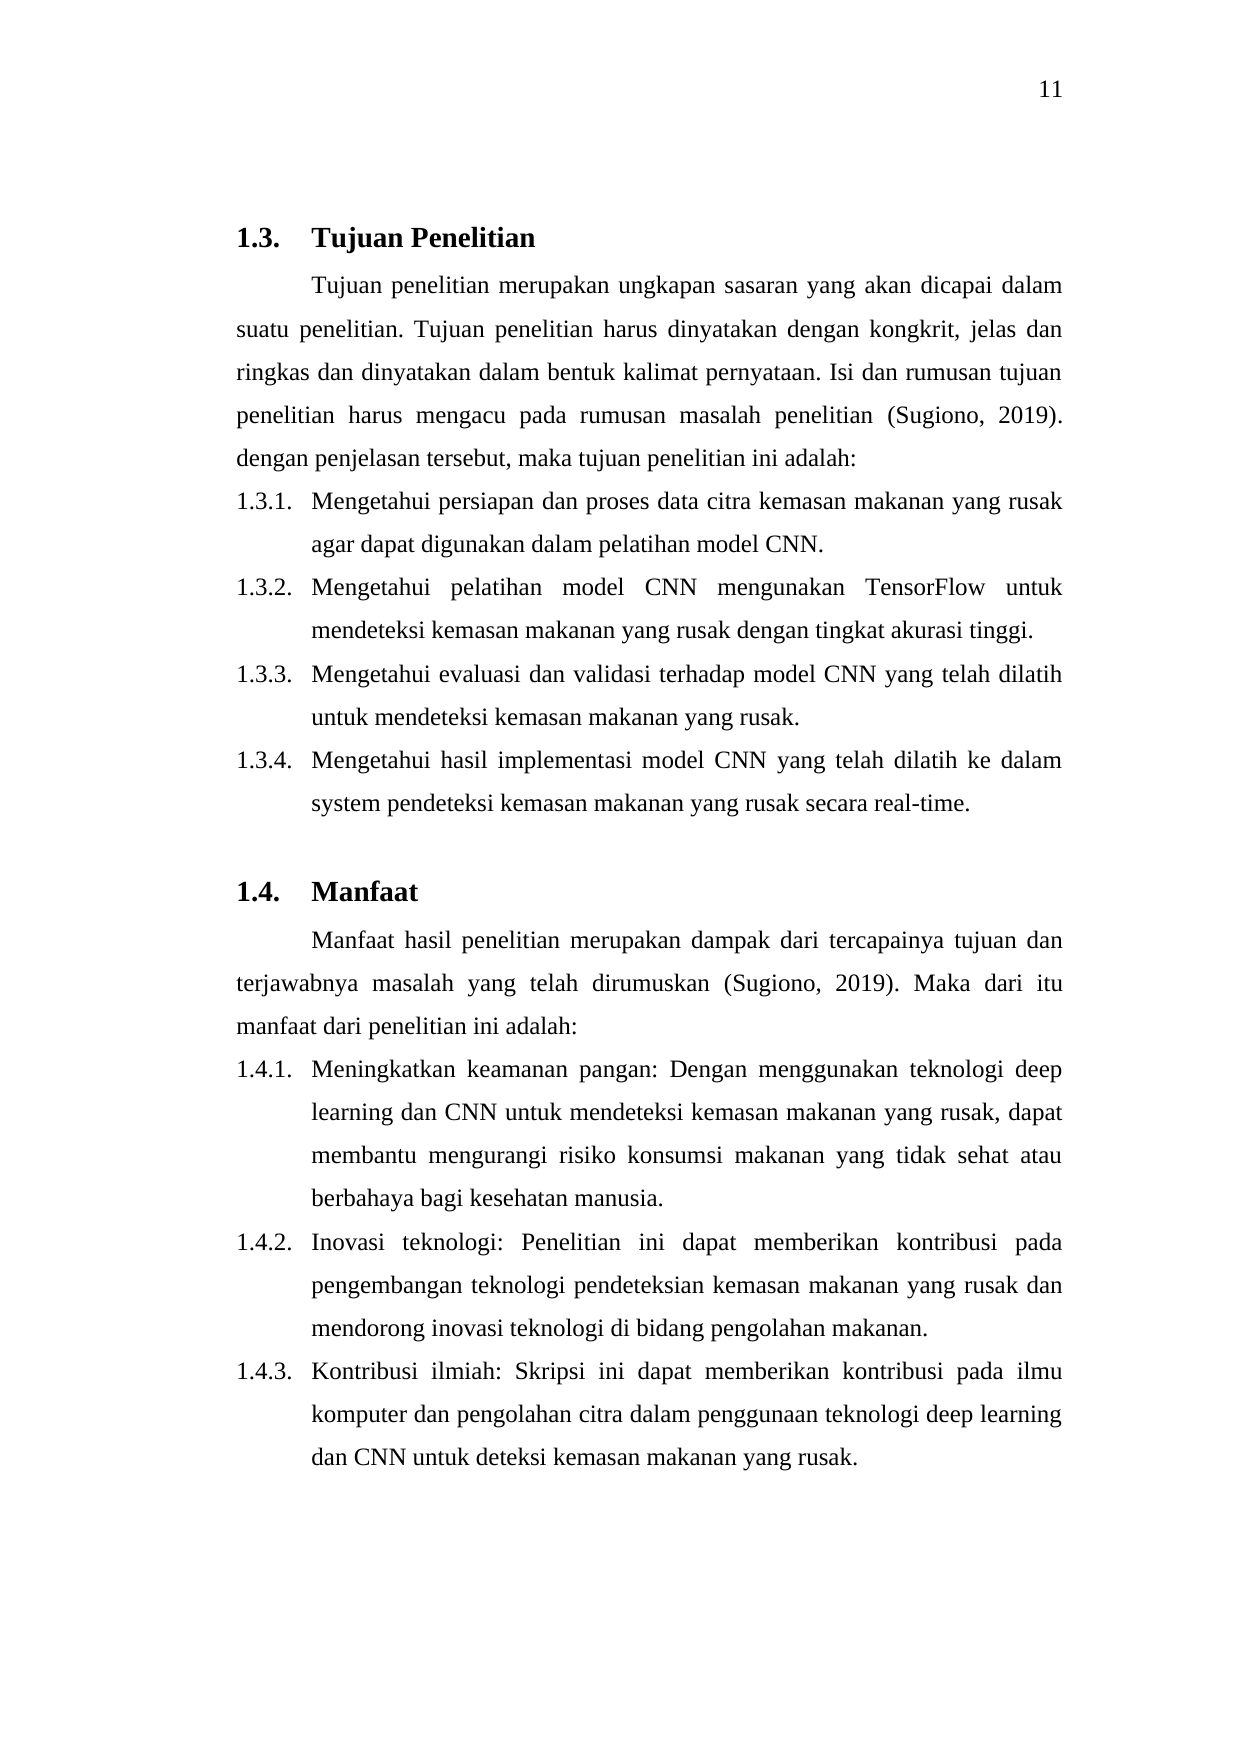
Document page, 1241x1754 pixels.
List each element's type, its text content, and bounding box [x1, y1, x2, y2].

list Mengetahui pelatihan model CNN mengunakan TensorFlow untuk mendeteksi kemasan makanan yang rusak dengan tingkat akurasi tinggi. [236, 572, 1063, 644]
list Tujuan Penelitian [236, 220, 1063, 254]
list Inovasi teknologi: Penelitian ini dapat memberikan kontribusi pada pengembangan teknologi pendeteksian kemasan makanan yang rusak dan mendorong inovasi teknologi di bidang pengolahan makanan. [236, 1227, 1063, 1342]
list Mengetahui evaluasi dan validasi terhadap model CNN yang telah dilatih untuk mendeteksi kemasan makanan yang rusak. [236, 659, 1063, 731]
list Mengetahui persiapan dan proses data citra kemasan makanan yang rusak agar dapat digunakan dalam pelatihan model CNN. [236, 486, 1063, 558]
list Kontribusi ilmiah: Skripsi ini dapat memberikan kontribusi pada ilmu komputer dan pengolahan citra dalam penggunaan teknologi deep learning dan CNN untuk deteksi kemasan makanan yang rusak. [236, 1356, 1063, 1471]
list Manfaat [236, 874, 1063, 908]
list Mengetahui hasil implementasi model CNN yang telah dilatih ke dalam system pendeteksi kemasan makanan yang rusak secara real-time. [236, 745, 1063, 817]
text Manfaat hasil penelitian merupakan dampak dari tercapainya tujuan dan terjawabnya masalah yang telah dirumuskan (Sugiono, 2019). Maka dari itu manfaat dari penelitian ini adalah: [236, 925, 1063, 1040]
text Tujuan penelitian merupakan ungkapan sasaran yang akan dicapai dalam suatu penelitian. Tujuan penelitian harus dinyatakan dengan kongkrit, jelas dan ringkas dan dinyatakan dalam bentuk kalimat pernyataan. Isi dan rumusan tujuan penelitian harus mengacu pada rumusan masalah penelitian (Sugiono, 2019). dengan penjelasan tersebut, maka tujuan penelitian ini adalah: [236, 271, 1063, 472]
list Meningkatkan keamanan pangan: Dengan menggunakan teknologi deep learning dan CNN untuk mendeteksi kemasan makanan yang rusak, dapat membantu mengurangi risiko konsumsi makanan yang tidak sehat atau berbahaya bagi kesehatan manusia. [236, 1054, 1063, 1212]
